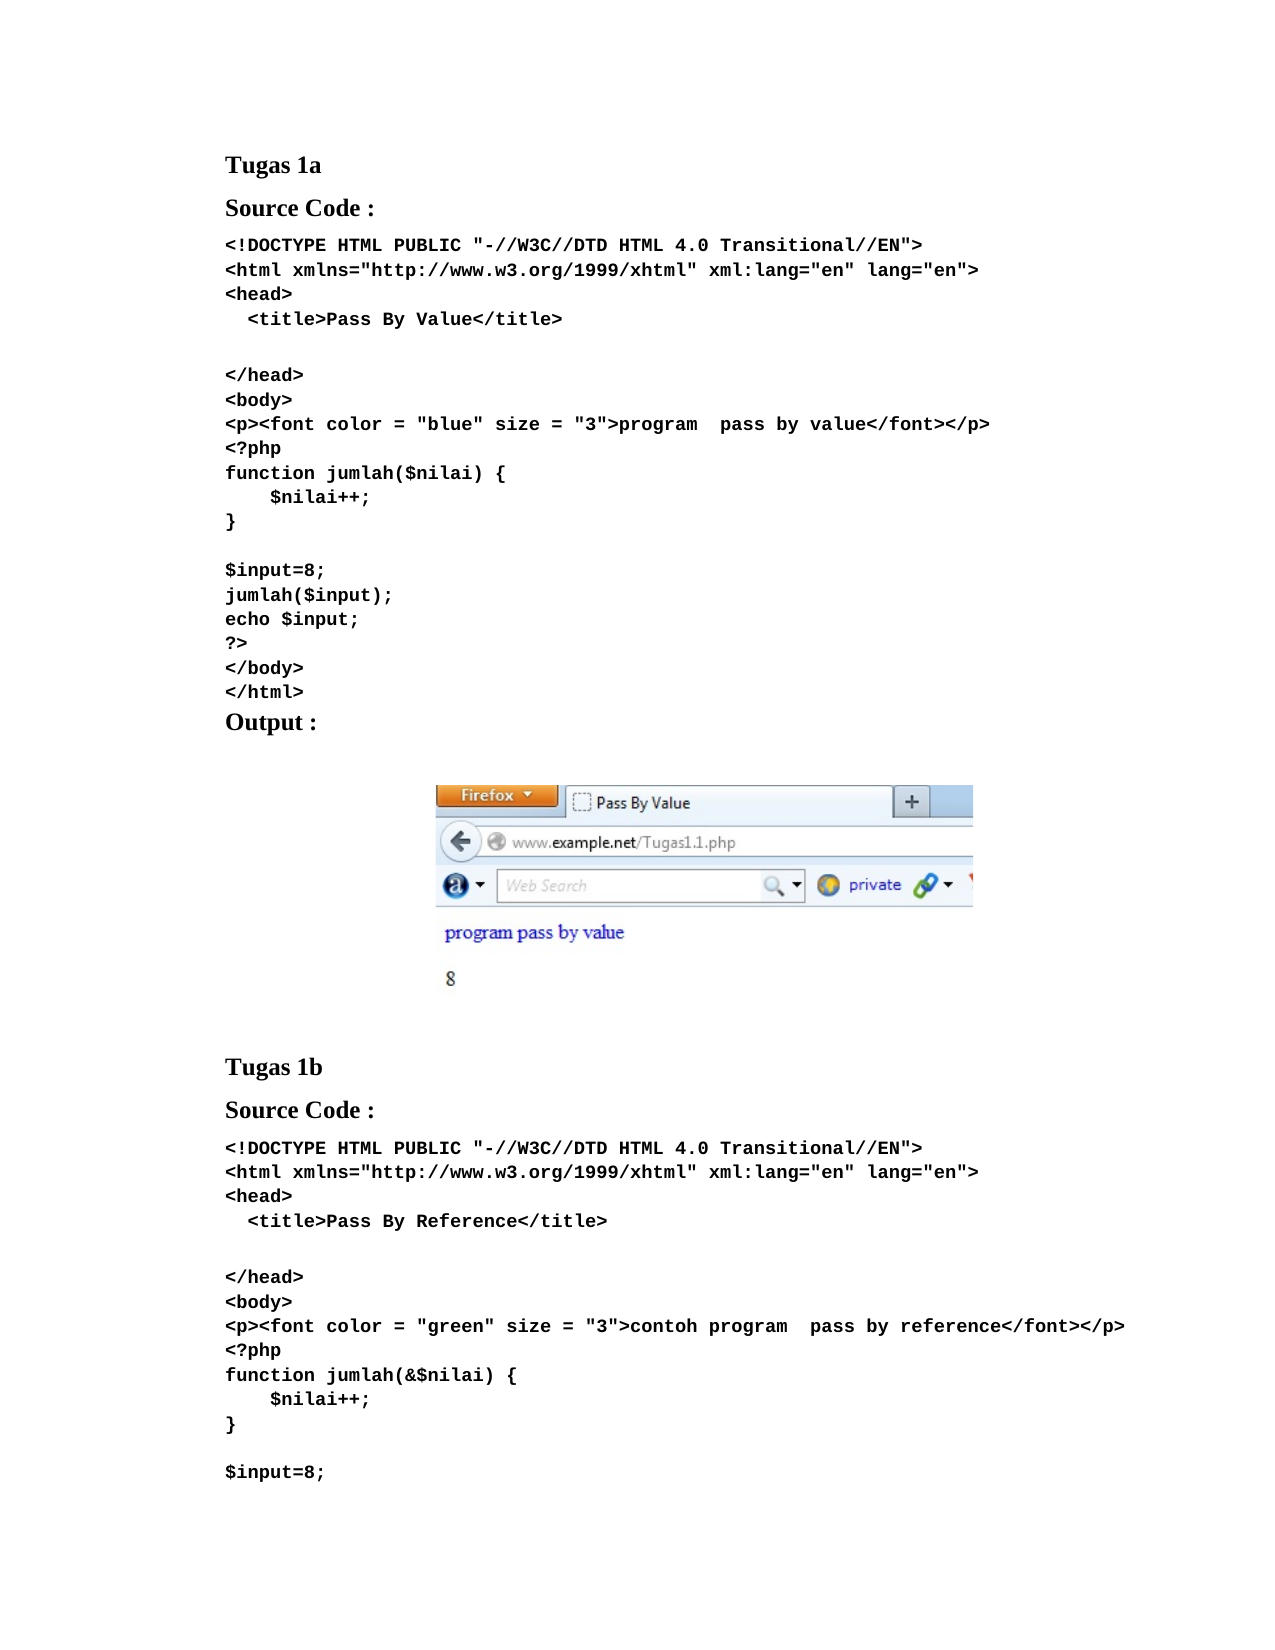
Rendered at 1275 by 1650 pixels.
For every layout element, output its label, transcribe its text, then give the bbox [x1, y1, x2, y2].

list </body> [225, 658, 1125, 680]
list <head> [225, 1187, 1125, 1208]
list $input=8; [225, 561, 1125, 582]
list </head> [225, 366, 1125, 387]
list echo $input; [225, 610, 1125, 631]
list </head> [225, 1268, 1125, 1289]
list Source Code : [225, 1095, 1125, 1124]
list function jumlah(&$nilai) { [225, 1366, 1125, 1387]
list } [225, 1414, 1125, 1436]
list function jumlah($nilai) { [225, 463, 1125, 485]
list <?php [225, 1341, 1125, 1362]
list $input=8; [225, 1463, 1125, 1484]
list </html> [225, 683, 1125, 704]
list Tugas 1a [225, 150, 1125, 179]
list jumlah($input); [225, 585, 1125, 607]
list <html xmlns="http://www.w3.org/1999/xhtml" xml:lang="en" lang="en"> [225, 261, 1125, 282]
list ?> [225, 634, 1125, 655]
list <p><font color = "green" size = "3">contoh program pass by reference</font></p> [225, 1317, 1125, 1338]
list <p><font color = "blue" size = "3">program pass by value</font></p> [225, 415, 1125, 436]
list Output : [225, 707, 1125, 736]
list <html xmlns="http://www.w3.org/1999/xhtml" xml:lang="en" lang="en"> [225, 1163, 1125, 1184]
list $nilai++; [225, 1390, 1125, 1411]
list <head> [225, 285, 1125, 306]
list Tugas 1b [225, 1052, 1125, 1081]
list <body> [225, 1292, 1125, 1314]
list <!DOCTYPE HTML PUBLIC "-//W3C//DTD HTML 4.0 Transitional//EN"> [225, 1138, 1125, 1160]
list } [225, 512, 1125, 533]
list $nilai++; [225, 488, 1125, 509]
list <?php [225, 439, 1125, 460]
list <title>Pass By Reference</title> [225, 1212, 1125, 1233]
picture [435, 785, 974, 1004]
list <body> [225, 390, 1125, 412]
list <!DOCTYPE HTML PUBLIC "-//W3C//DTD HTML 4.0 Transitional//EN"> [225, 236, 1125, 257]
list <title>Pass By Value</title> [225, 309, 1125, 331]
list Source Code : [225, 193, 1125, 222]
